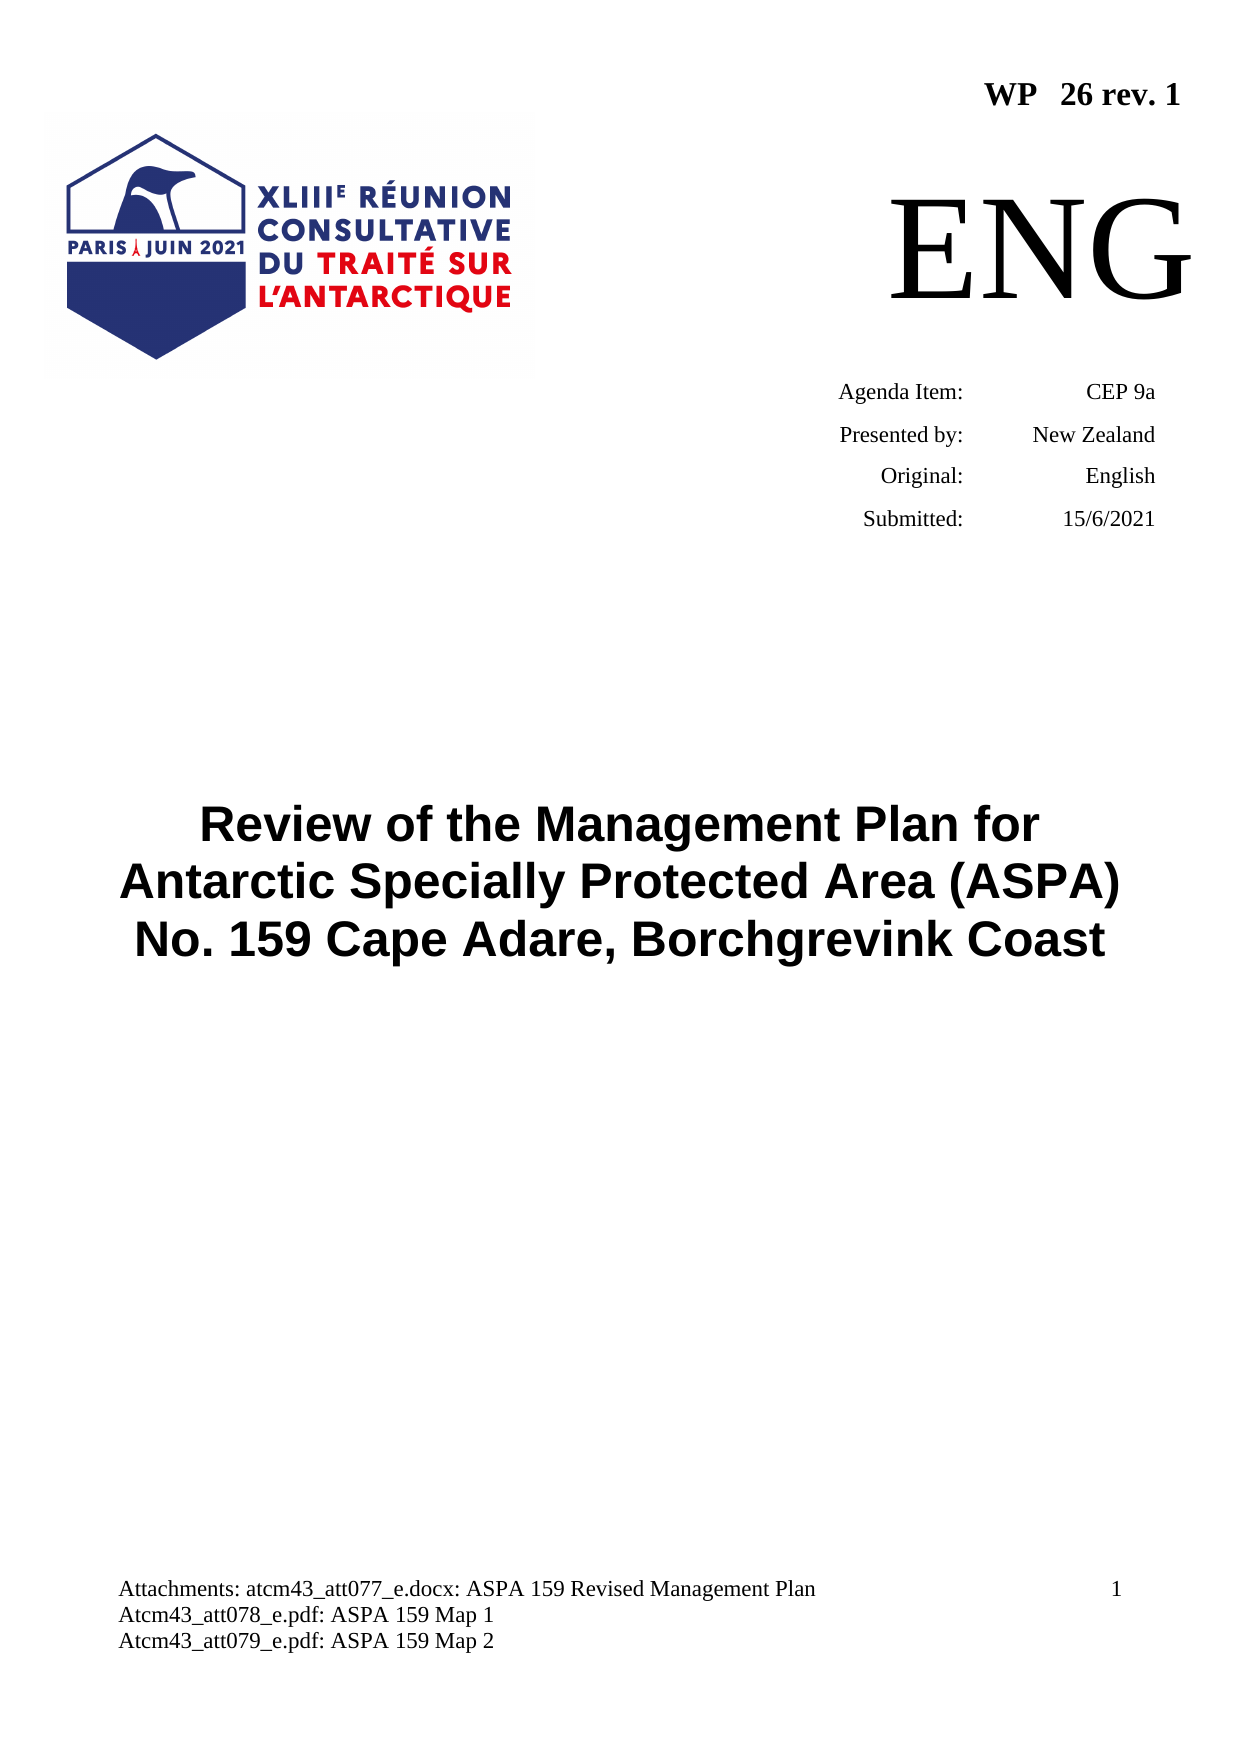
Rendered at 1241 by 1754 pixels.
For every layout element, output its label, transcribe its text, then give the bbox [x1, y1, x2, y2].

picture [44, 112, 536, 379]
title Review of the Management Plan for Antarctic Specially Protected Area (ASPA) No. 159 Cape Adare, Borchgrevink Coast [118, 794, 1122, 967]
